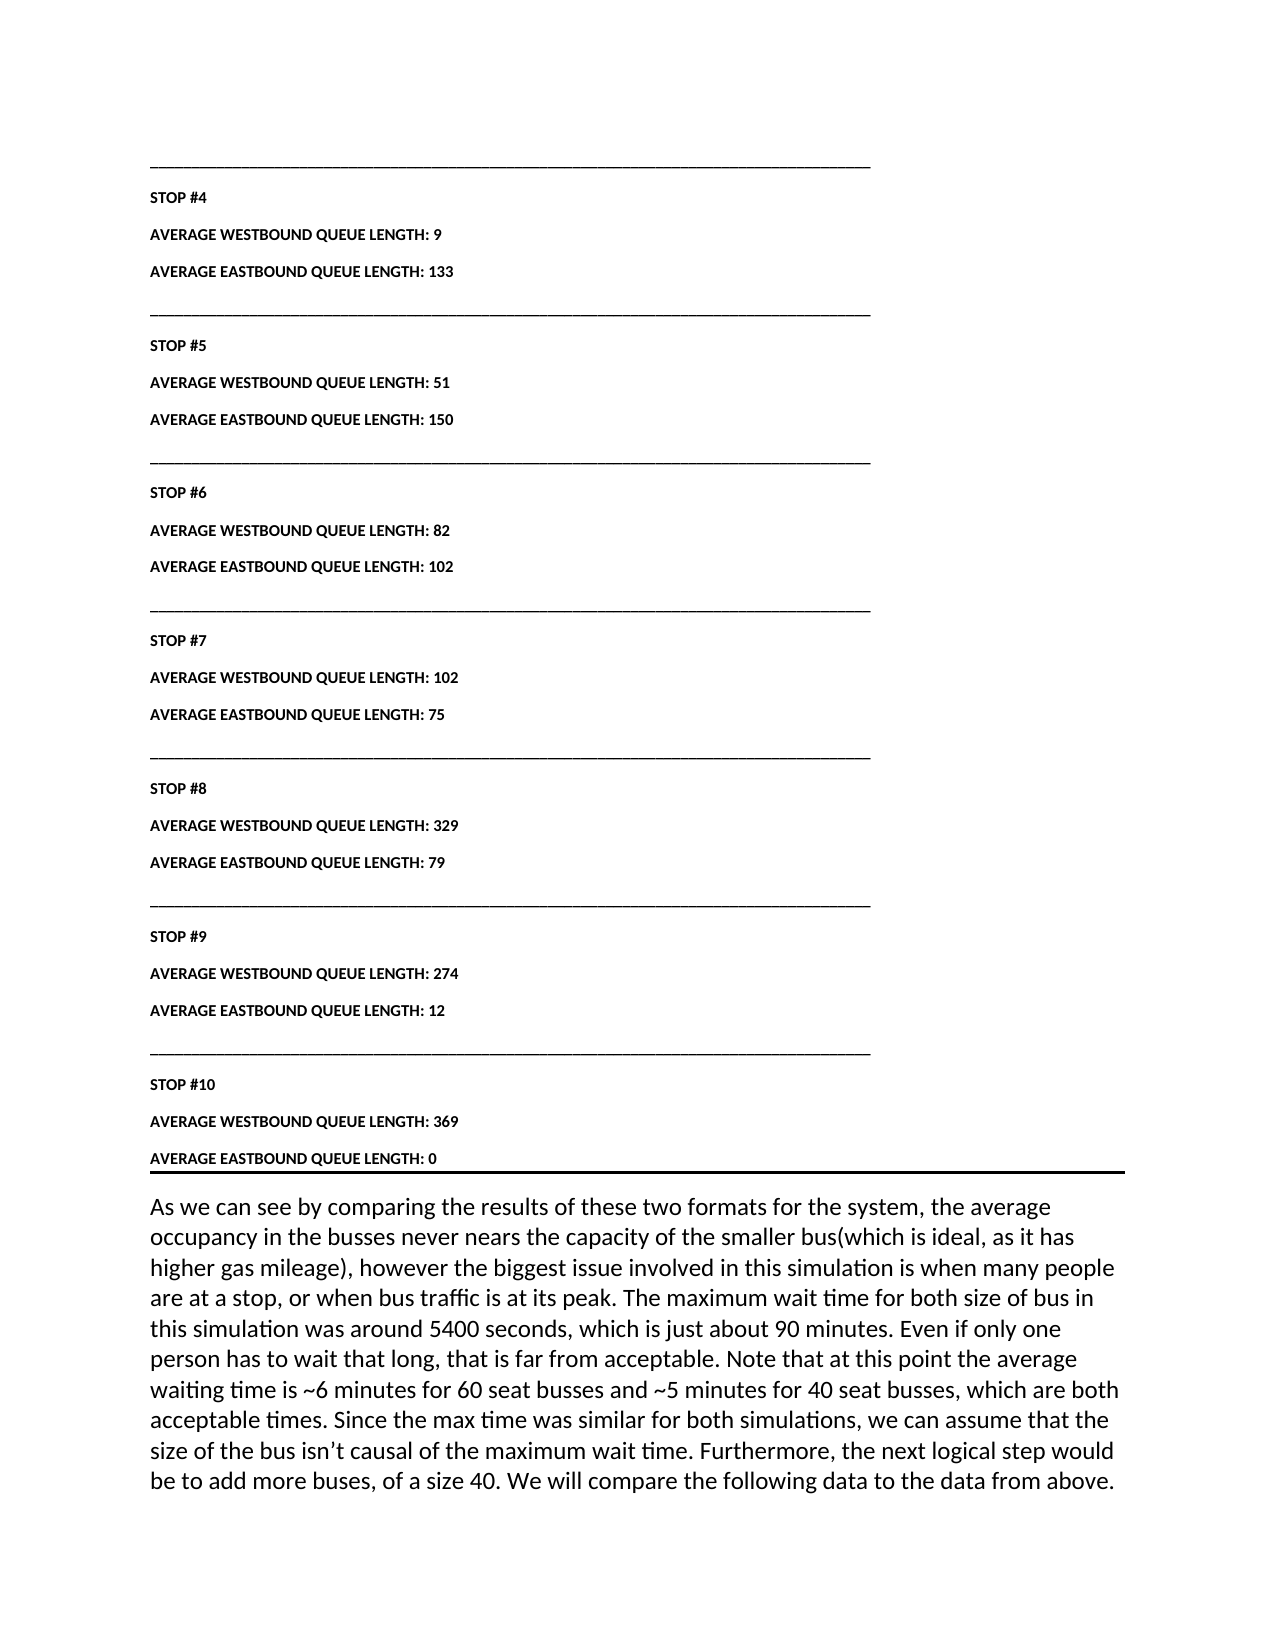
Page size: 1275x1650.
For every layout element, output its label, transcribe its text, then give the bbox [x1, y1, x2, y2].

text As we can see by comparing the results of these two formats for the system, the average occupancy in the busses never nears the capacity of the smaller bus(which is ideal, as it has higher gas mileage), however the biggest issue involved in this simulation is when many people are at a stop, or when bus traffic is at its peak. The maximum wait time for both size of bus in this simulation was around 5400 seconds, which is just about 90 minutes. Even if only one person has to wait that long, that is far from acceptable. Note that at this point the average waiting time is ~6 minutes for 60 seat busses and ~5 minutes for 40 seat busses, which are both acceptable times. Since the max time was similar for both simulations, we can assume that the size of the bus isn’t causal of the maximum wait time. Furthermore, the next logical step would be to add more buses, of a size 40. We will compare the following data to the data from above. [150, 1191, 1125, 1496]
text AVERAGE WESTBOUND QUEUE LENGTH: 51 [150, 372, 1125, 392]
text AVERAGE EASTBOUND QUEUE LENGTH: 150 [150, 409, 1125, 429]
text STOP #9 [150, 927, 1125, 947]
text AVERAGE EASTBOUND QUEUE LENGTH: 133 [150, 261, 1125, 281]
text AVERAGE WESTBOUND QUEUE LENGTH: 9 [150, 224, 1125, 244]
text STOP #10 [150, 1074, 1125, 1095]
text AVERAGE EASTBOUND QUEUE LENGTH: 79 [150, 853, 1125, 873]
text _______________________________________________________________________________________ [150, 298, 1125, 318]
text _______________________________________________________________________________________ [150, 446, 1125, 466]
text AVERAGE WESTBOUND QUEUE LENGTH: 274 [150, 963, 1125, 984]
text _______________________________________________________________________________________ [150, 594, 1125, 614]
text AVERAGE WESTBOUND QUEUE LENGTH: 82 [150, 520, 1125, 540]
text STOP #4 [150, 187, 1125, 207]
text AVERAGE WESTBOUND QUEUE LENGTH: 102 [150, 668, 1125, 688]
text STOP #6 [150, 483, 1125, 503]
text AVERAGE WESTBOUND QUEUE LENGTH: 329 [150, 816, 1125, 836]
text _______________________________________________________________________________________ [150, 889, 1125, 910]
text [150, 150, 1125, 170]
text AVERAGE EASTBOUND QUEUE LENGTH: 12 [150, 1001, 1125, 1021]
text AVERAGE EASTBOUND QUEUE LENGTH: 102 [150, 557, 1125, 577]
text AVERAGE WESTBOUND QUEUE LENGTH: 369 [150, 1111, 1125, 1132]
text _______________________________________________________________________________________ [150, 1037, 1125, 1058]
text AVERAGE EASTBOUND QUEUE LENGTH: 0 [150, 1148, 1125, 1171]
text AVERAGE EASTBOUND QUEUE LENGTH: 75 [150, 705, 1125, 725]
text _______________________________________________________________________________________ [150, 742, 1125, 762]
text STOP #7 [150, 631, 1125, 651]
text STOP #5 [150, 335, 1125, 355]
text STOP #8 [150, 779, 1125, 799]
